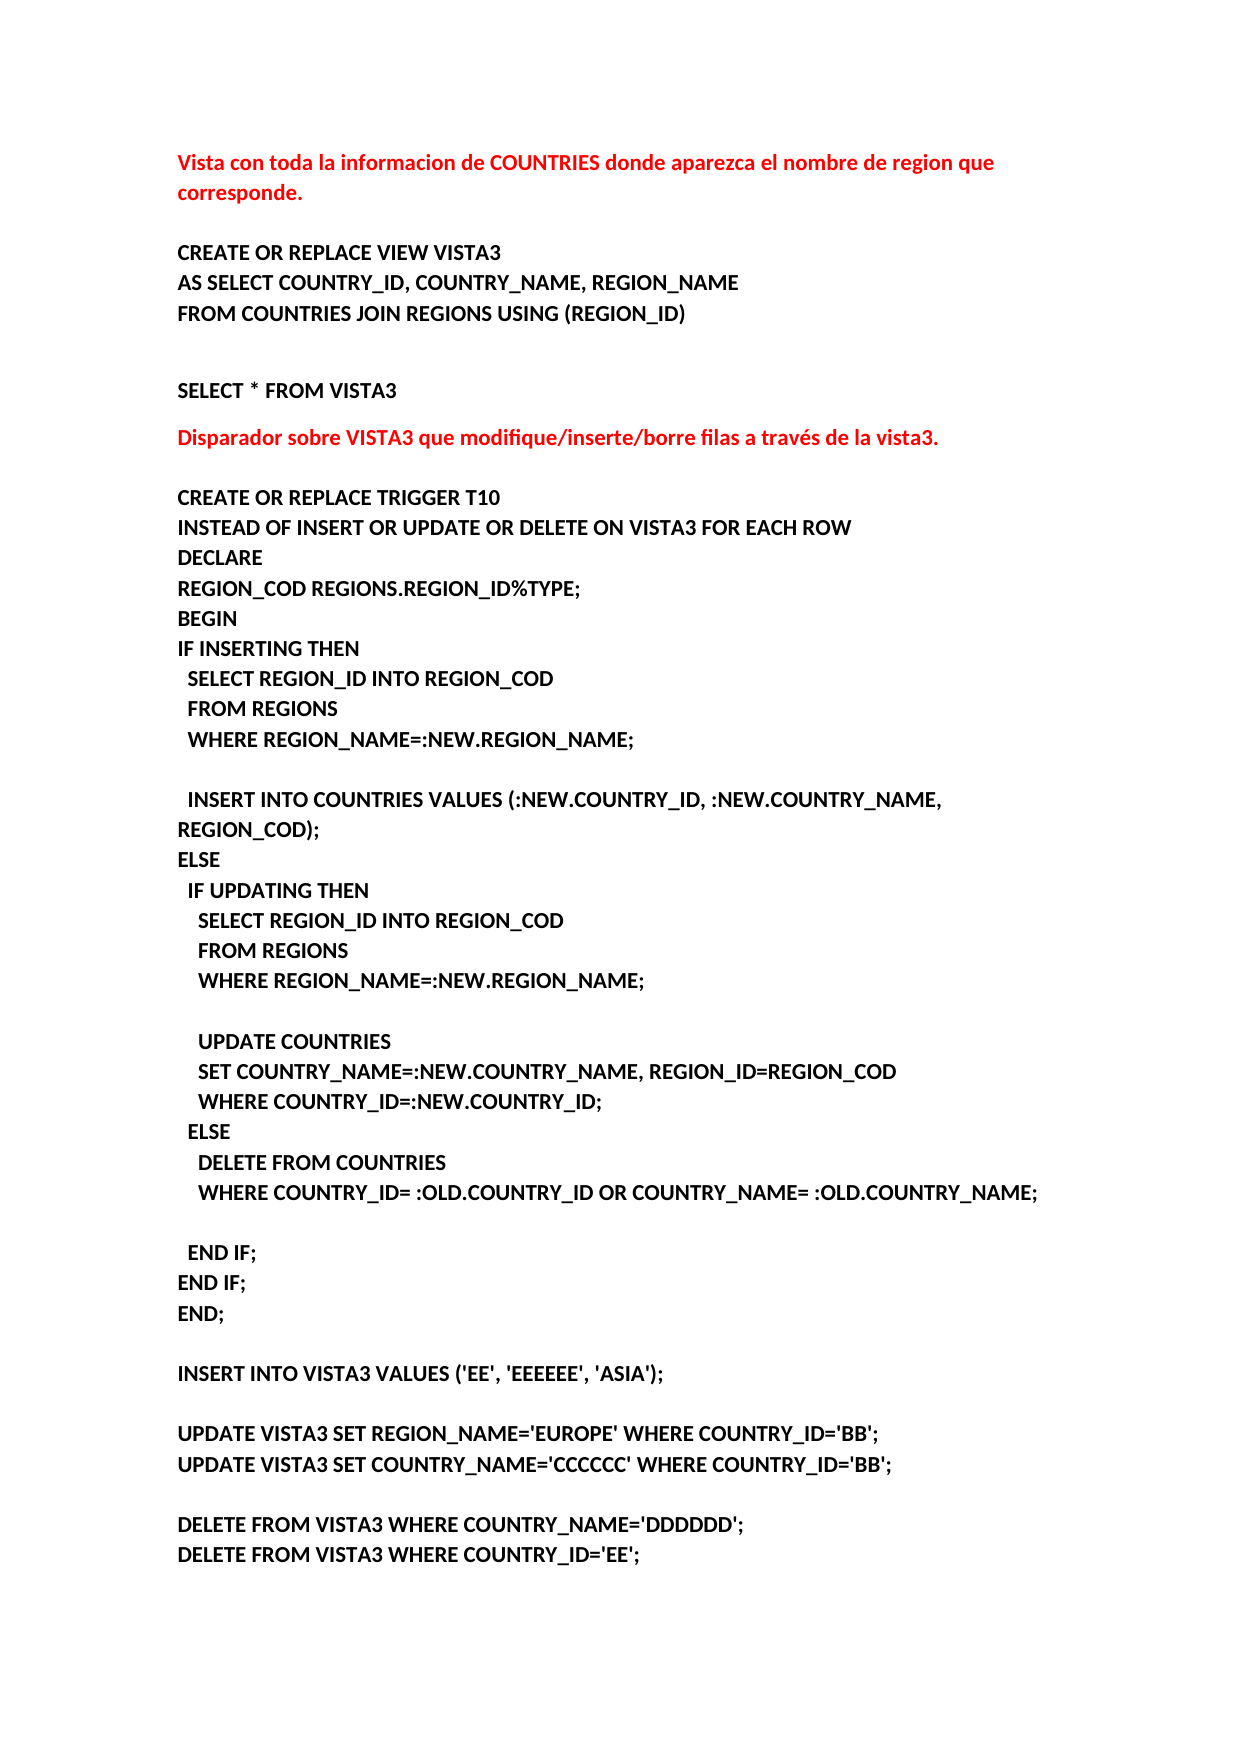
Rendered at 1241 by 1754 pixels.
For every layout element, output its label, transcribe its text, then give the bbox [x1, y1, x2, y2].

text DELETE FROM VISTA3 WHERE COUNTRY_ID='EE'; [177, 1540, 1063, 1568]
text IF INSERTING THEN [177, 634, 1063, 662]
text INSTEAD OF INSERT OR UPDATE OR DELETE ON VISTA3 FOR EACH ROW [177, 513, 1063, 541]
text INSERT INTO VISTA3 VALUES ('EE', 'EEEEEE', 'ASIA'); [177, 1359, 1063, 1387]
text FROM REGIONS [177, 936, 1063, 964]
text IF UPDATING THEN [177, 876, 1063, 904]
text INSERT INTO COUNTRIES VALUES (:NEW.COUNTRY_ID, :NEW.COUNTRY_NAME, REGION_COD); [177, 785, 1063, 843]
text ELSE [177, 846, 1063, 873]
text END IF; [177, 1268, 1063, 1296]
text WHERE REGION_NAME=:NEW.REGION_NAME; [177, 966, 1063, 994]
text SET COUNTRY_NAME=:NEW.COUNTRY_NAME, REGION_ID=REGION_COD [177, 1057, 1063, 1085]
text WHERE REGION_NAME=:NEW.REGION_NAME; [177, 725, 1063, 753]
text UPDATE VISTA3 SET COUNTRY_NAME='CCCCCC' WHERE COUNTRY_ID='BB'; [177, 1450, 1063, 1478]
text AS SELECT COUNTRY_ID, COUNTRY_NAME, REGION_NAME [177, 268, 1063, 296]
text UPDATE COUNTRIES [177, 1027, 1063, 1055]
text END; [177, 1299, 1063, 1327]
text END IF; [177, 1238, 1063, 1266]
text SELECT REGION_ID INTO REGION_COD [177, 906, 1063, 934]
text SELECT * FROM VISTA3 [177, 376, 1063, 404]
text CREATE OR REPLACE TRIGGER T10 [177, 483, 1063, 511]
text WHERE COUNTRY_ID= :OLD.COUNTRY_ID OR COUNTRY_NAME= :OLD.COUNTRY_NAME; [177, 1178, 1063, 1206]
text CREATE OR REPLACE VIEW VISTA3 [177, 238, 1063, 266]
text REGION_COD REGIONS.REGION_ID%TYPE; [177, 574, 1063, 602]
text BEGIN [177, 604, 1063, 632]
text FROM REGIONS [177, 694, 1063, 722]
text UPDATE VISTA3 SET REGION_NAME='EUROPE' WHERE COUNTRY_ID='BB'; [177, 1419, 1063, 1447]
text DECLARE [177, 543, 1063, 571]
text Vista con toda la informacion de COUNTRIES donde aparezca el nombre de region que corresponde. [177, 148, 1063, 206]
text DELETE FROM COUNTRIES [177, 1148, 1063, 1176]
text FROM COUNTRIES JOIN REGIONS USING (REGION_ID) [177, 299, 1063, 327]
text DELETE FROM VISTA3 WHERE COUNTRY_NAME='DDDDDD'; [177, 1510, 1063, 1538]
text Disparador sobre VISTA3 que modifique/inserte/borre filas a través de la vista3. [177, 423, 1063, 451]
text WHERE COUNTRY_ID=:NEW.COUNTRY_ID; [177, 1087, 1063, 1115]
text ELSE [177, 1117, 1063, 1145]
text SELECT REGION_ID INTO REGION_COD [177, 664, 1063, 692]
